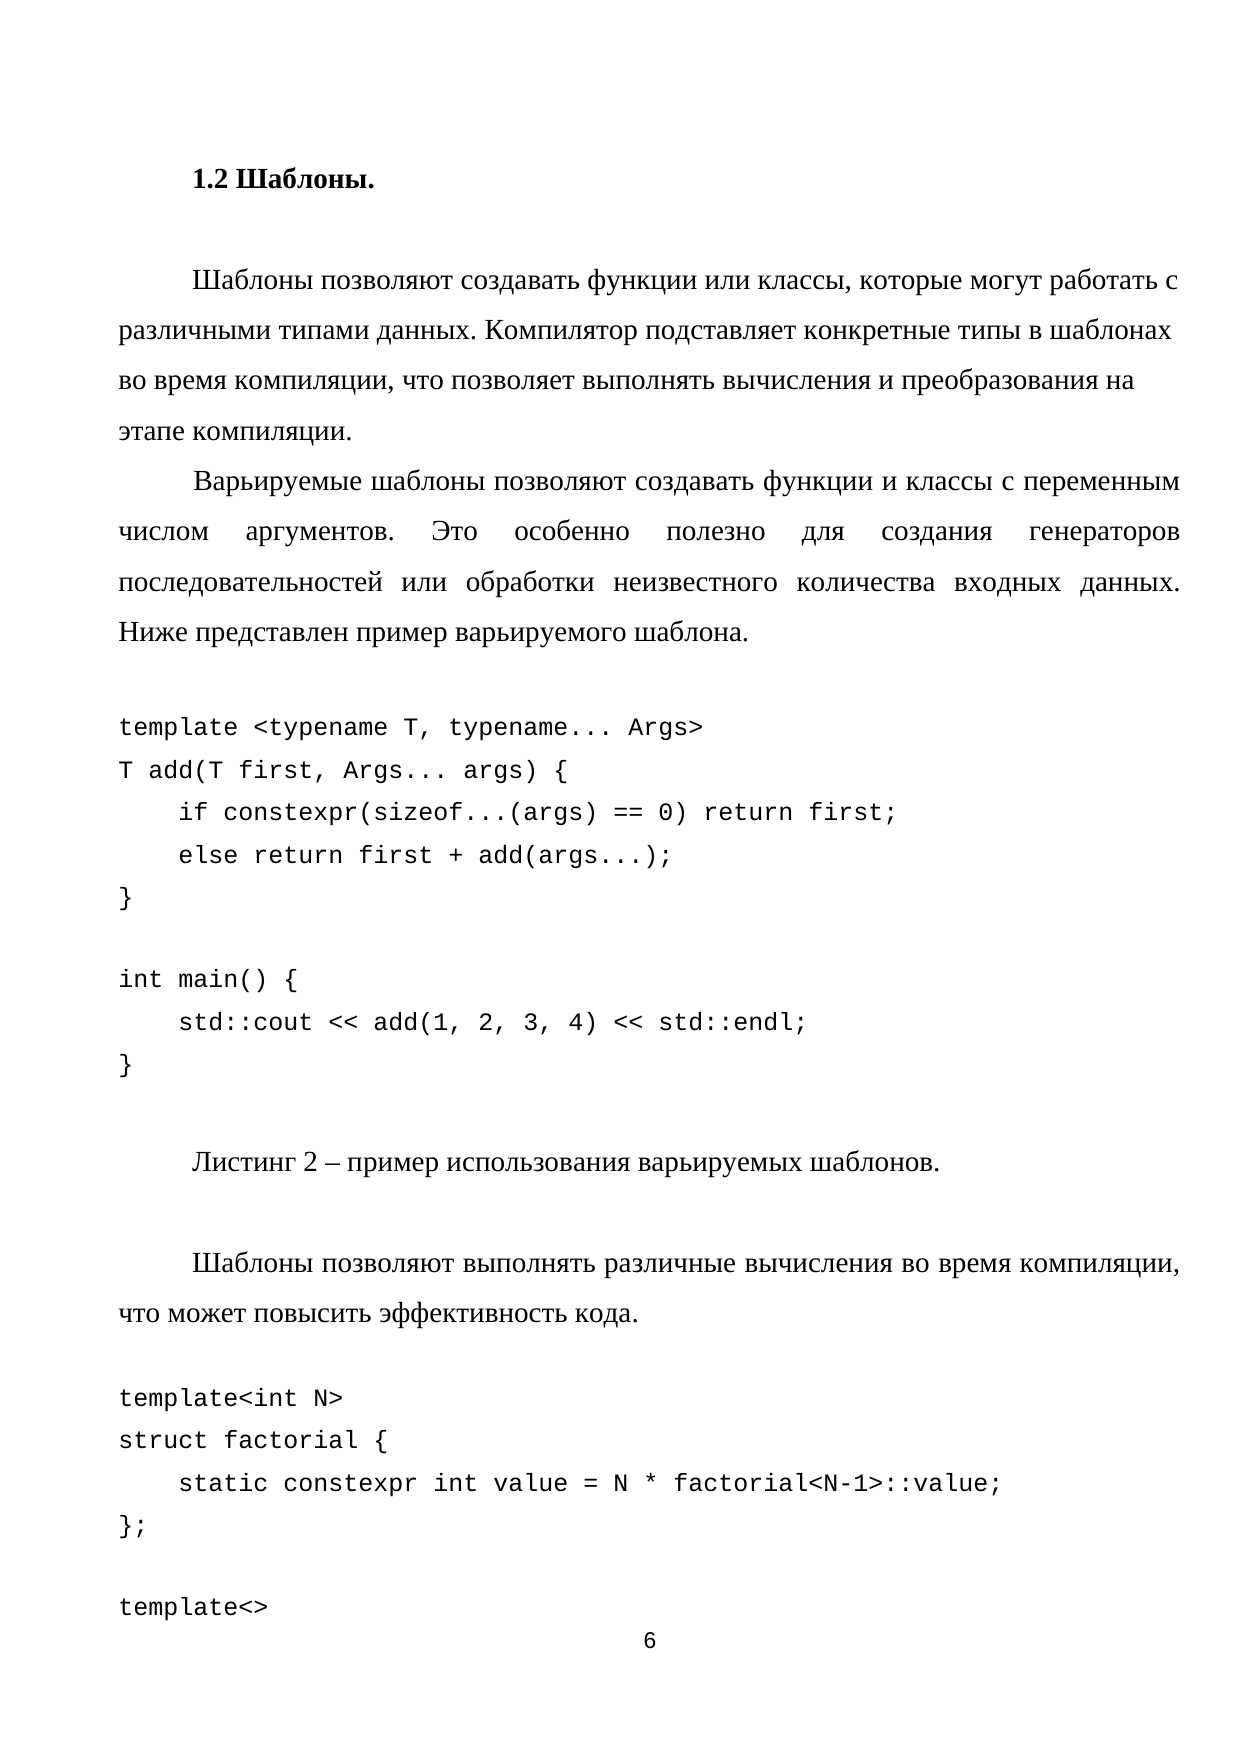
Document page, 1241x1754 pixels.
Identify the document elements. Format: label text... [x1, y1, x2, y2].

text template <typename T, typename... Args> [118, 715, 1181, 743]
text else return first + add(args...); [118, 842, 1181, 871]
text template<int N> [118, 1385, 1181, 1413]
text }; [118, 1513, 1181, 1541]
text } [118, 885, 1181, 913]
text Листинг 2 – пример использования варьируемых шаблонов. [118, 1144, 1181, 1178]
text template<> [118, 1595, 1181, 1623]
text 1.2 Шаблоны. [118, 161, 1181, 195]
text Варьируемые шаблоны позволяют создавать функции и классы с переменным числом аргументов. Это особенно полезно для создания генераторов последовательностей или обработки неизвестного количества входных данных. Ниже представлен пример варьируемого шаблона. [118, 463, 1181, 648]
text std::cout << add(1, 2, 3, 4) << std::endl; [118, 1009, 1181, 1037]
text T add(T first, Args... args) { [118, 757, 1181, 786]
text } [118, 1052, 1181, 1080]
text if constexpr(sizeof...(args) == 0) return first; [118, 800, 1181, 828]
text struct factorial { [118, 1428, 1181, 1456]
text Шаблоны позволяют создавать функции или классы, которые могут работать с различными типами данных. Компилятор подставляет конкретные типы в шаблонах во время компиляции, что позволяет выполнять вычисления и преобразования на этапе компиляции. [118, 262, 1181, 446]
text static constexpr int value = N * factorial<N-1>::value; [118, 1470, 1181, 1498]
text int main() { [118, 967, 1181, 995]
text Шаблоны позволяют выполнять различные вычисления во время компиляции, что может повысить эффективность кода. [118, 1245, 1181, 1329]
